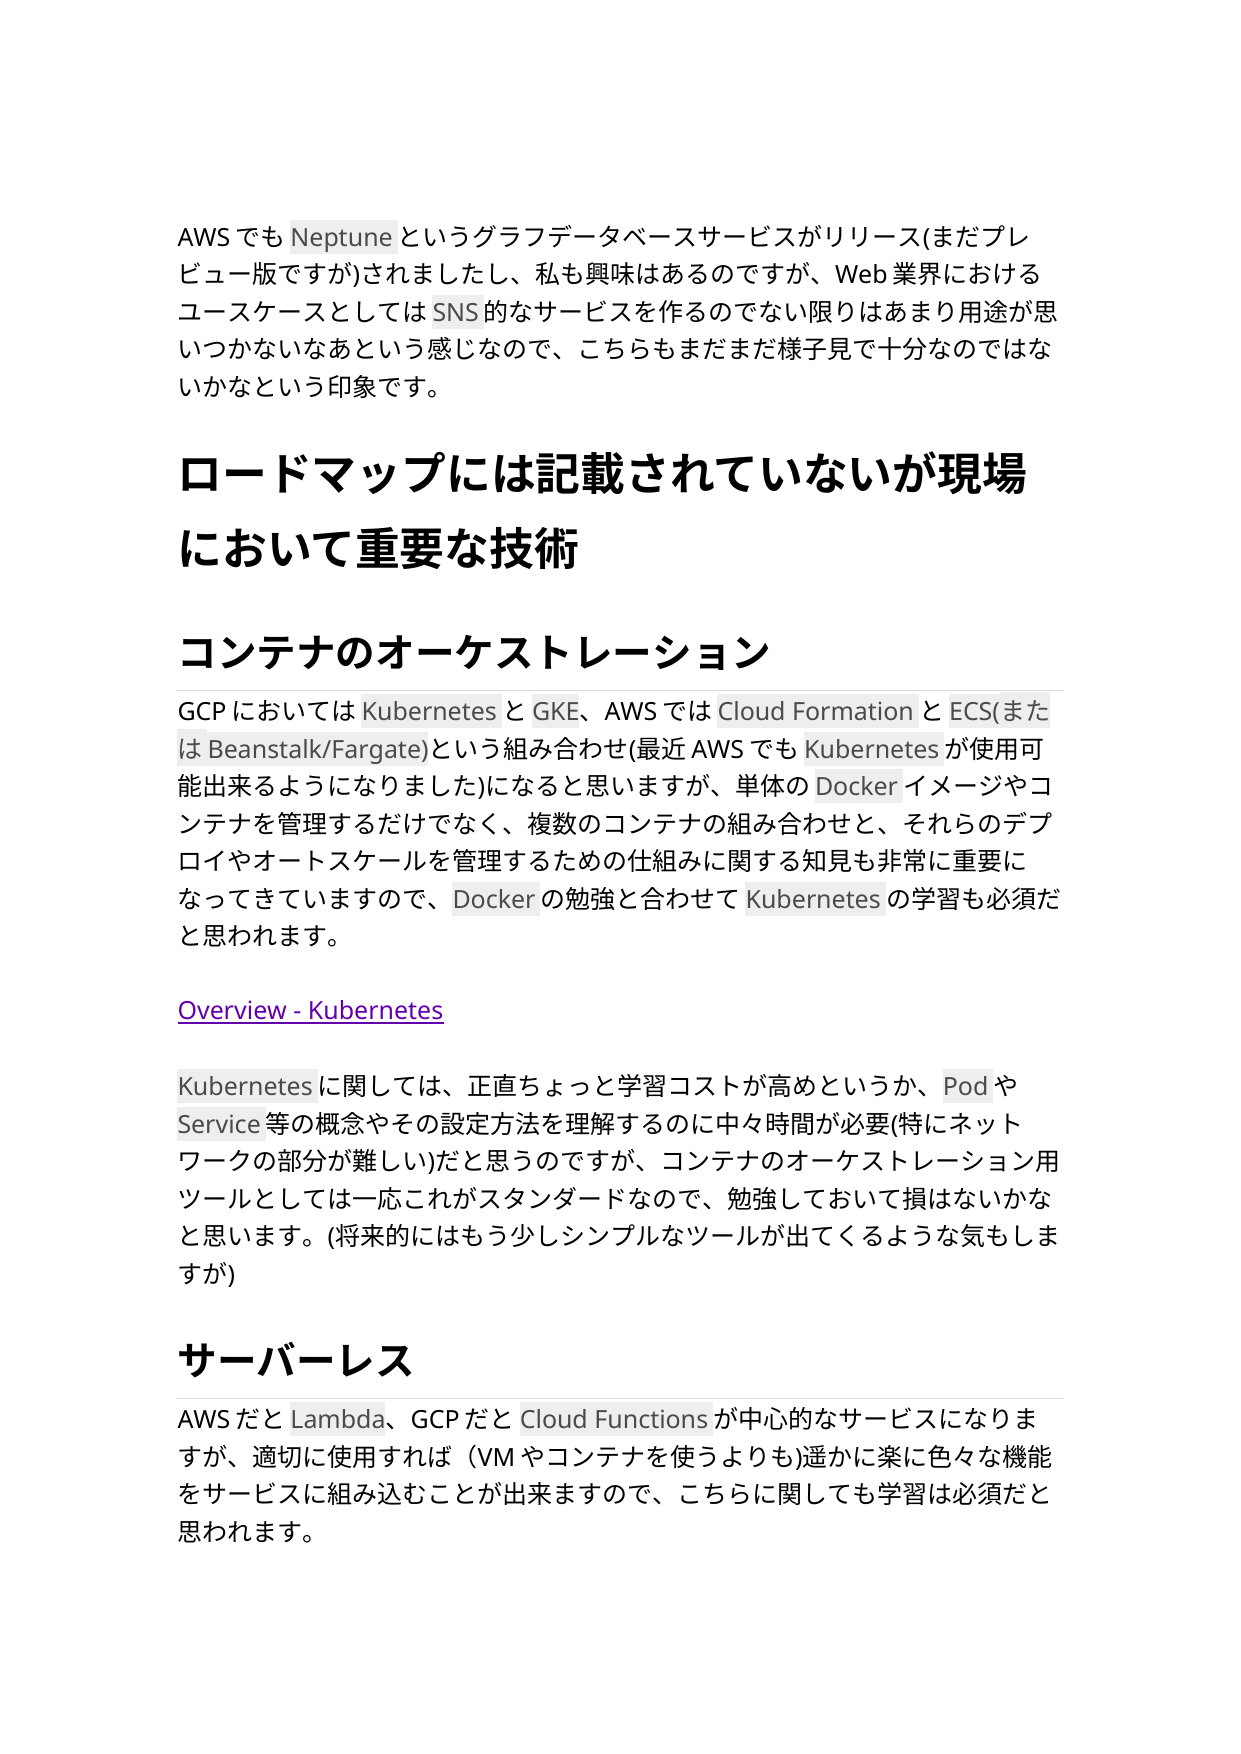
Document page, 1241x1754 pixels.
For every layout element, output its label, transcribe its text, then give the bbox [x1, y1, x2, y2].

text サーバーレス [177, 1320, 1063, 1398]
text GCPにおいてはKubernetesとGKE、AWSではCloud FormationとECS(またはBeanstalk/Fargate)という組み合わせ(最近AWSでもKubernetesが使用可能出来るようになりました)になると思いますが、単体のDockerイメージやコンテナを管理するだけでなく、複数のコンテナの組み合わせと、それらのデプロイやオートスケールを管理するための仕組みに関する知見も非常に重要になってきていますので、Dockerの勉強と合わせてKubernetesの学習も必須だと思われます。 [177, 691, 1063, 954]
text Kubernetesに関しては、正直ちょっと学習コストが高めというか、PodやService等の概念やその設定方法を理解するのに中々時間が必要(特にネットワークの部分が難しい)だと思うのですが、コンテナのオーケストレーション用ツールとしては一応これがスタンダードなので、勉強しておいて損はないかなと思います。(将来的にはもう少しシンプルなツールが出てくるような気もしますが) [177, 1066, 1063, 1291]
text コンテナのオーケストレーション [177, 613, 1063, 690]
text AWSでもNeptuneというグラフデータベースサービスがリリース(まだプレビュー版ですが)されましたし、私も興味はあるのですが、Web業界におけるユースケースとしてはSNS的なサービスを作るのでない限りはあまり用途が思いつかないなあという感じなので、こちらもまだまだ様子見で十分なのではないかなという印象です。 [177, 217, 1063, 404]
text ロードマップには記載されていないが現場において重要な技術 [177, 433, 1063, 583]
text AWSだとLambda、GCPだとCloud Functionsが中心的なサービスになりますが、適切に使用すれば（VMやコンテナを使うよりも)遥かに楽に色々な機能をサービスに組み込むことが出来ますので、こちらに関しても学習は必須だと思われます。 [177, 1399, 1063, 1549]
text Overview - Kubernetes [177, 991, 1063, 1029]
